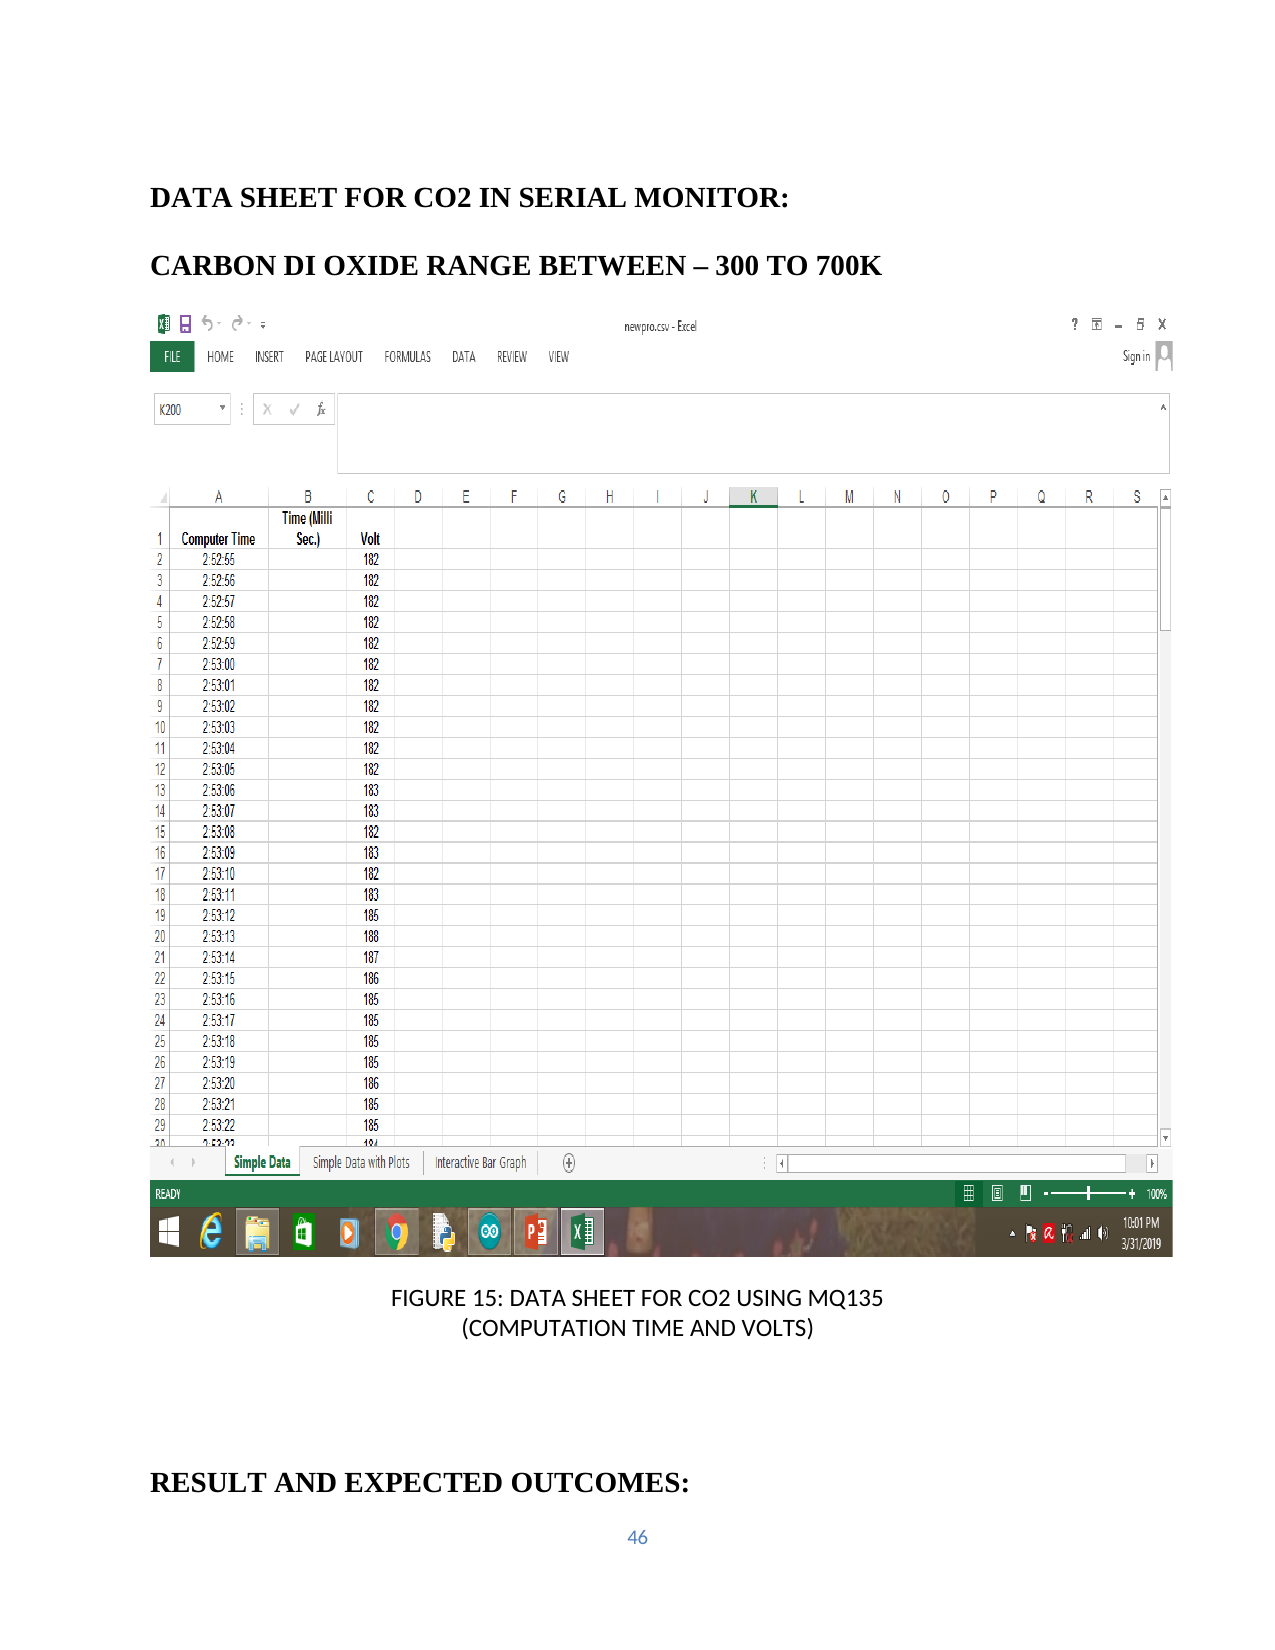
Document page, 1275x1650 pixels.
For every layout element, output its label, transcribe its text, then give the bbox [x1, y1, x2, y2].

text FIGURE 15: DATA SHEET FOR CO2 USING MQ135 [150, 1282, 1125, 1312]
text (COMPUTATION TIME AND VOLTS) [150, 1312, 1125, 1343]
text DATA SHEET FOR CO2 IN SERIAL MONITOR: [150, 181, 1125, 214]
text CARBON DI OXIDE RANGE BETWEEN – 300 TO 700K [150, 248, 1125, 281]
picture [150, 311, 1173, 1257]
text RESULT AND EXPECTED OUTCOMES: [150, 1465, 1125, 1498]
